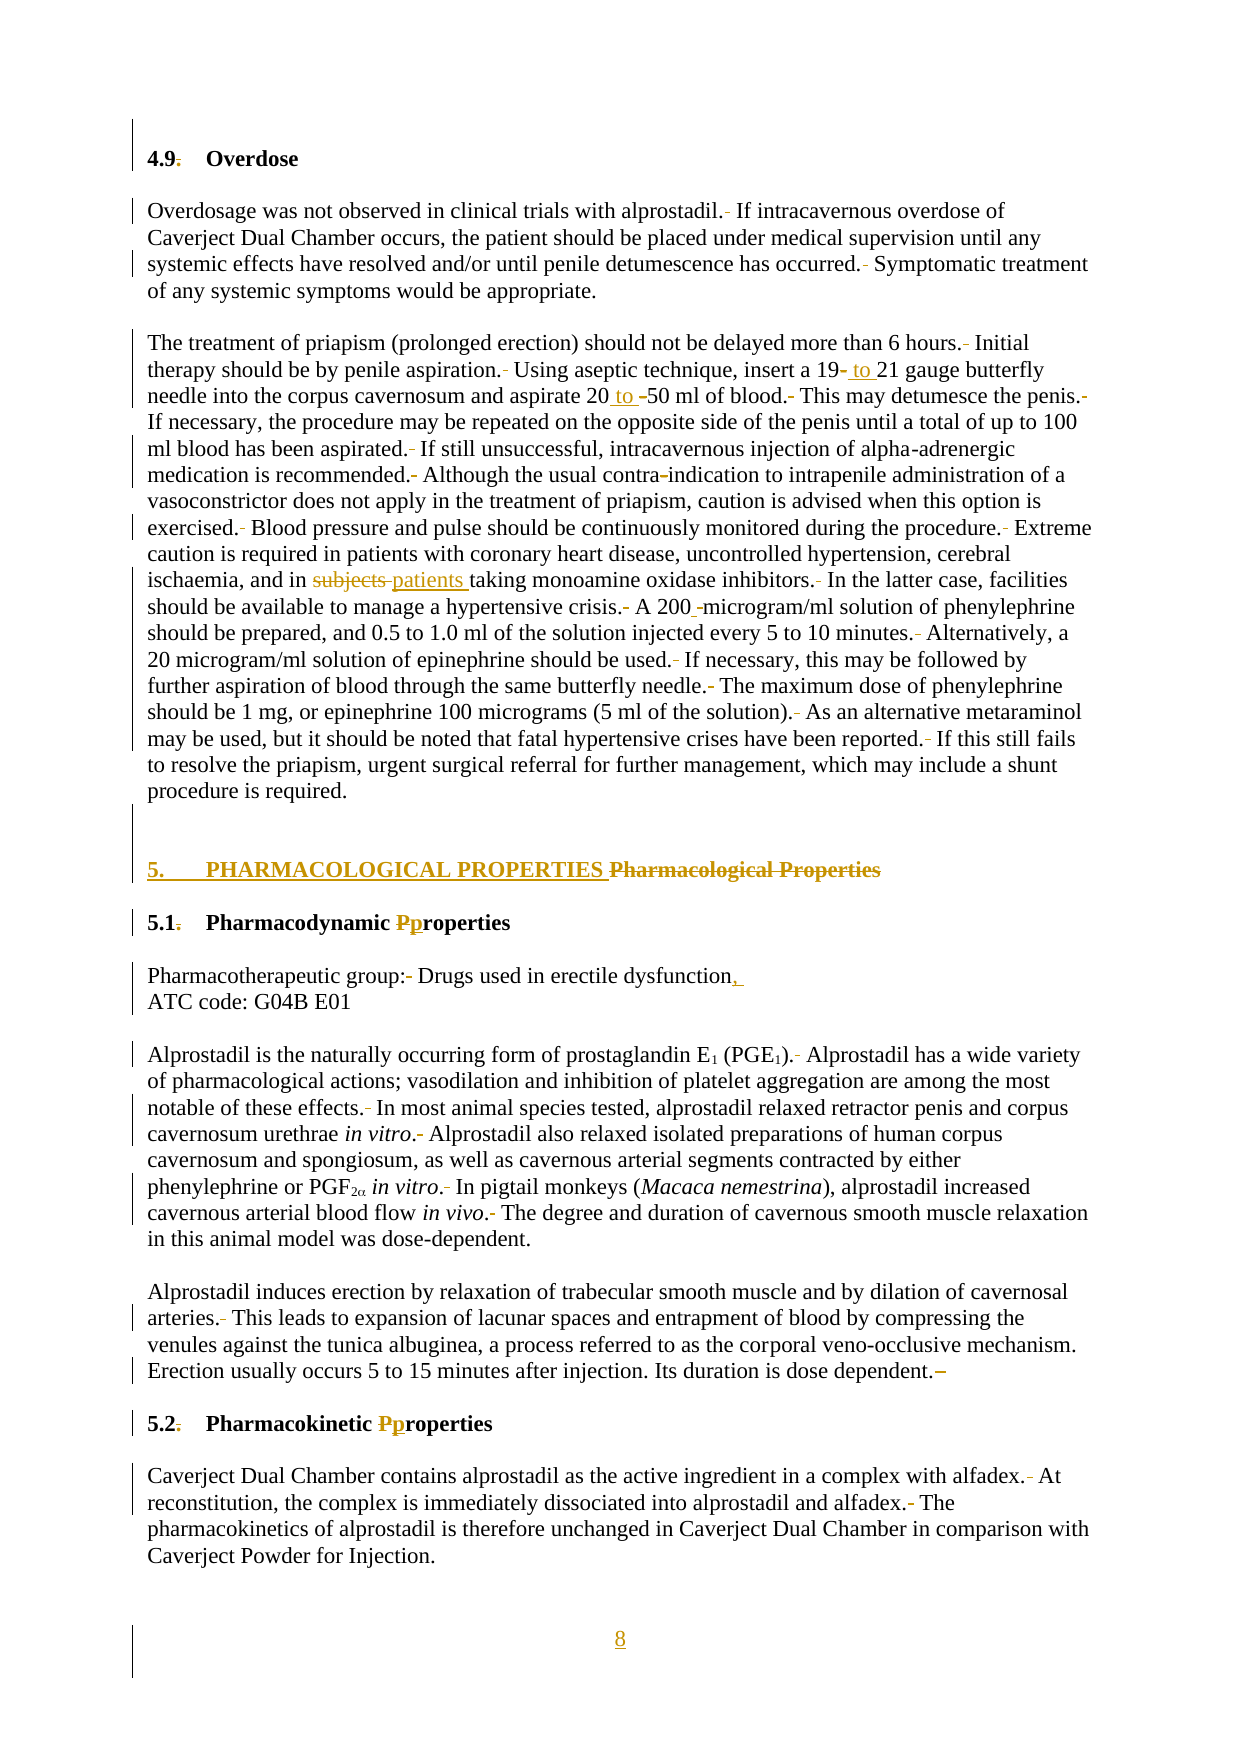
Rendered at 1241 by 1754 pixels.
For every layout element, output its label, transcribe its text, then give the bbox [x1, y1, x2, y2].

text Overdosage was not observed in clinical trials with alprostadil. If intracavernous overdose of Caverject Dual Chamber occurs, the patient should be placed under medical supervision until any systemic effects have resolved and/or until penile detumescence has occurred. Symptomatic treatment of any systemic symptoms would be appropriate. [147, 198, 1093, 303]
text 5.1 Pharmacodynamic roperties [147, 909, 1093, 936]
text Alprostadil is the naturally occurring form of prostaglandin E1 (PGE1). Alprostadil has a wide variety of pharmacological actions; vasodilation and inhibition of platelet aggregation are among the most notable of these effects. In most animal species tested, alprostadil relaxed retractor penis and corpus cavernosum urethrae in vitro. Alprostadil also relaxed isolated preparations of human corpus cavernosum and spongiosum, as well as cavernous arterial segments contracted by either phenylephrine or PGF2 in vitro. In pigtail monkeys (Macaca nemestrina), alprostadil increased cavernous arterial blood flow in vivo. The degree and duration of cavernous smooth muscle relaxation in this animal model was dose-dependent. [147, 1041, 1093, 1252]
subtitle Pharmacotherapeutic group: Drugs used in erectile dysfunction [147, 962, 1093, 988]
text 4.9 Overdose [147, 145, 1093, 171]
text The treatment of priapism (prolonged erection) should not be delayed more than 6 hours. Initial therapy should be by penile aspiration. Using aseptic technique, insert a 1921 gauge butterfly needle into the corpus cavernosum and aspirate 2050 ml of blood. This may detumesce the penis. If necessary, the procedure may be repeated on the opposite side of the penis until a total of up to 100 ml blood has been aspirated. If still unsuccessful, intracavernous injection of alpha-adrenergic medication is recommended. Although the usual contraindication to intrapenile administration of a vasoconstrictor does not apply in the treatment of priapism, caution is advised when this option is exercised. Blood pressure and pulse should be continuously monitored during the procedure. Extreme caution is required in patients with coronary heart disease, uncontrolled hypertension, cerebral ischaemia, and in taking monoamine oxidase inhibitors. In the latter case, facilities should be available to manage a hypertensive crisis. A 200microgram/ml solution of phenylephrine should be prepared, and 0.5 to 1.0 ml of the solution injected every 5 to 10 minutes. Alternatively, a 20 microgram/ml solution of epinephrine should be used. If necessary, this may be followed by further aspiration of blood through the same butterfly needle. The maximum dose of phenylephrine should be 1 mg, or epinephrine 100 micrograms (5 ml of the solution). As an alternative metaraminol may be used, but it should be noted that fatal hypertensive crises have been reported. If this still fails to resolve the priapism, urgent surgical referral for further management, which may include a shunt procedure is required. [147, 329, 1093, 804]
text Caverject Dual Chamber contains alprostadil as the active ingredient in a complex with alfadex. At reconstitution, the complex is immediately dissociated into alprostadil and alfadex. The pharmacokinetics of alprostadil is therefore unchanged in Caverject Dual Chamber in comparison with Caverject Powder for Injection. [147, 1463, 1093, 1568]
text 5.2 Pharmacokinetic roperties [147, 1410, 1093, 1436]
subtitle ATC code: G04B E01 [147, 988, 1093, 1014]
text Alprostadil induces erection by relaxation of trabecular smooth muscle and by dilation of cavernosal arteries. This leads to expansion of lacunar spaces and entrapment of blood by compressing the venules against the tunica albuginea, a process referred to as the corporal veno-occlusive mechanism. Erection usually occurs 5 to 15 minutes after injection. Its duration is dose dependent. [147, 1278, 1093, 1383]
